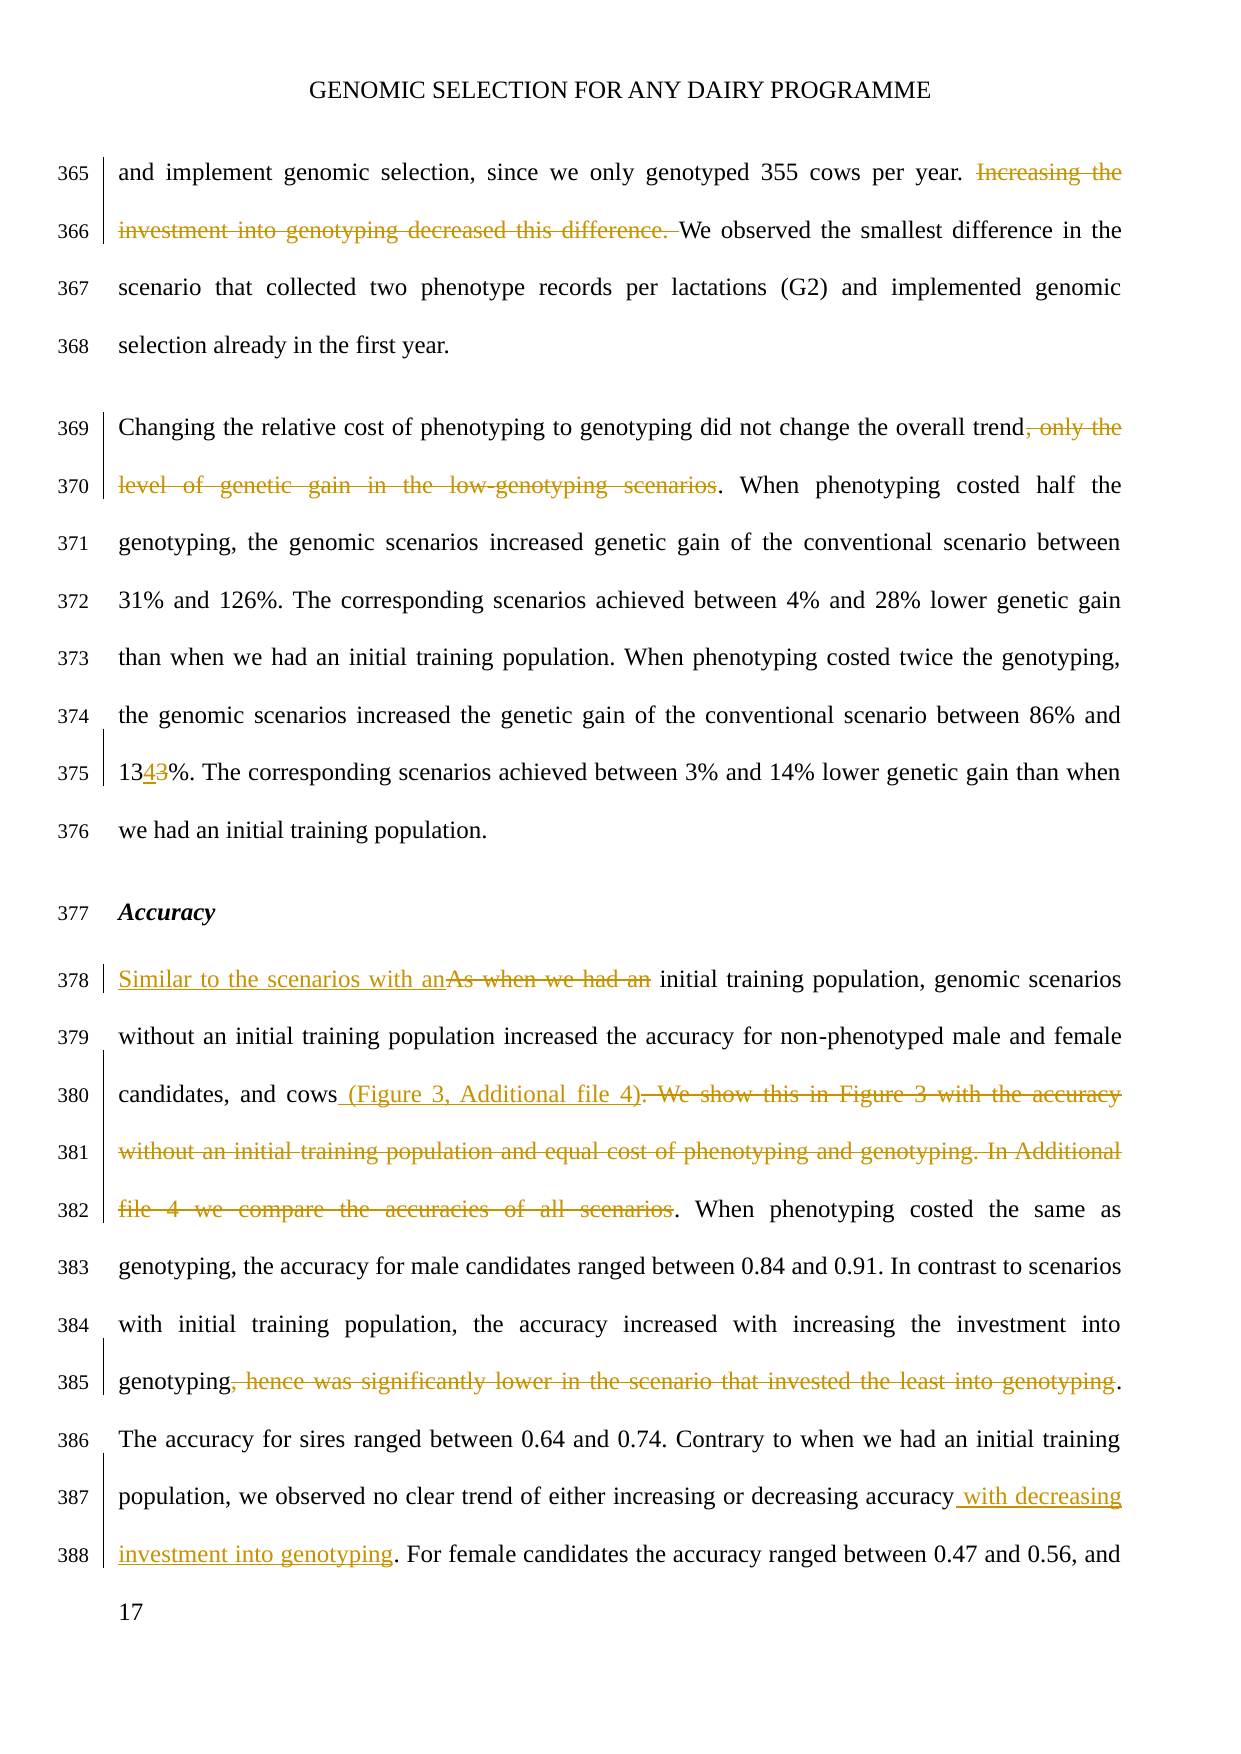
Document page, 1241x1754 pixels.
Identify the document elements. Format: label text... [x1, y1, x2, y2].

text Changing the relative cost of phenotyping to genotyping did not change the overall trend. When phenotyping costed half the genotyping, the genomic scenarios increased genetic gain of the conventional scenario between 31% and 126%. The corresponding scenarios achieved between 4% and 28% lower genetic gain than when we had an initial training population. When phenotyping costed twice the genotyping, the genomic scenarios increased the genetic gain of the conventional scenario between 86% and 13%. The corresponding scenarios achieved between 3% and 14% lower genetic gain than when we had an initial training population. [118, 412, 1122, 844]
subtitle Accuracy [118, 897, 1122, 926]
